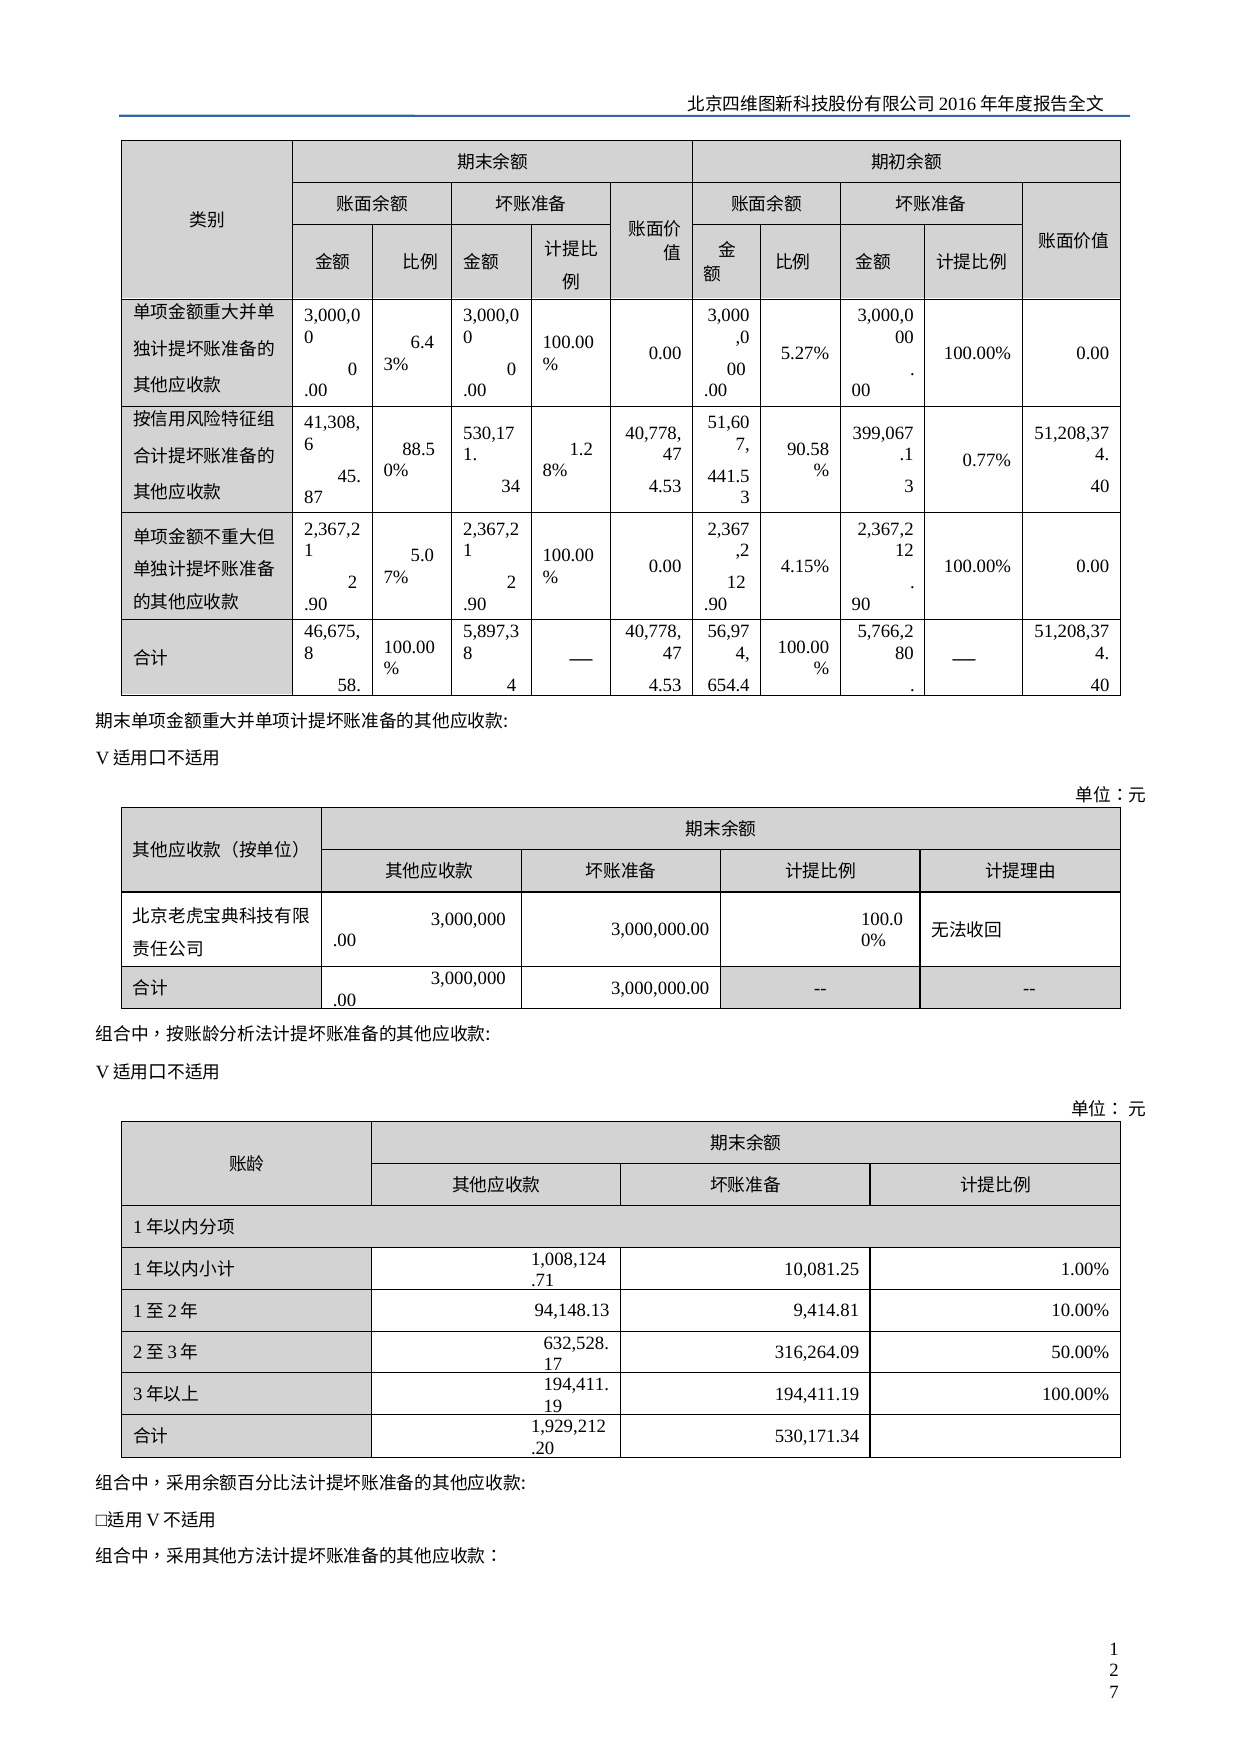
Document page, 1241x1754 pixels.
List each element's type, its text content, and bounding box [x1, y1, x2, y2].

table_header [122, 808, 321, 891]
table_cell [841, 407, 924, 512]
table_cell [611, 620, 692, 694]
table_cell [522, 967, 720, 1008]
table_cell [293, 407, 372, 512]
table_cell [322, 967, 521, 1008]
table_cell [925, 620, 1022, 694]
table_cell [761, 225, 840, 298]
text □适用V不适用 [96, 1507, 1146, 1531]
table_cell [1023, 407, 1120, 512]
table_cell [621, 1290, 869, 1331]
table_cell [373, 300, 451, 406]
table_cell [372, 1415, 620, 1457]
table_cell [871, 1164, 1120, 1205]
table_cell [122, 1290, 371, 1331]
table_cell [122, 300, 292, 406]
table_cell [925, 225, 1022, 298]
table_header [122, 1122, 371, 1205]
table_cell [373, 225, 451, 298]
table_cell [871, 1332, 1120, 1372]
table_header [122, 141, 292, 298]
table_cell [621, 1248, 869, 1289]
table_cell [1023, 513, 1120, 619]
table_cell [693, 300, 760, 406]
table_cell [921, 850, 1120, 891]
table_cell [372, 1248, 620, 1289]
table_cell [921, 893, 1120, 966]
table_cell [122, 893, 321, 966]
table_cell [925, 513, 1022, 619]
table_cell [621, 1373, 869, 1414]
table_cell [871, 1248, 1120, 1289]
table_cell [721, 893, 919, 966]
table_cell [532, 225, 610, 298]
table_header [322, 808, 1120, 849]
text V适用口不适用 [96, 1058, 1146, 1084]
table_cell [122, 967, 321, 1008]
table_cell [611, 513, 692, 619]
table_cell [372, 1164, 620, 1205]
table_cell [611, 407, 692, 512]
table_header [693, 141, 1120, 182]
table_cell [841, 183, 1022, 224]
text 单位：元 [96, 783, 1146, 807]
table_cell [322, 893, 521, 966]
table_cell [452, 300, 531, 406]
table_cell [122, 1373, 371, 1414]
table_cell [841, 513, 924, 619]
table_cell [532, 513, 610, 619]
text 组合中，采用其他方法计提坏账准备的其他应收款： [96, 1544, 1146, 1568]
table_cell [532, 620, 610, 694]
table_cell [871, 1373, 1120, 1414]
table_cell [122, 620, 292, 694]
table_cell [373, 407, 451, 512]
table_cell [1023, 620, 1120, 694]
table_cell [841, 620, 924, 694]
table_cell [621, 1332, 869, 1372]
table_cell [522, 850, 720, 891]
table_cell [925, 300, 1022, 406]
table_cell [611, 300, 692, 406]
text 组合中，采用余额百分比法计提坏账准备的其他应收款: [96, 1471, 1146, 1495]
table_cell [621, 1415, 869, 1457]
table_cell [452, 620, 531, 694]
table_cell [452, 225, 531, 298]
text V适用口不适用 [96, 745, 1146, 770]
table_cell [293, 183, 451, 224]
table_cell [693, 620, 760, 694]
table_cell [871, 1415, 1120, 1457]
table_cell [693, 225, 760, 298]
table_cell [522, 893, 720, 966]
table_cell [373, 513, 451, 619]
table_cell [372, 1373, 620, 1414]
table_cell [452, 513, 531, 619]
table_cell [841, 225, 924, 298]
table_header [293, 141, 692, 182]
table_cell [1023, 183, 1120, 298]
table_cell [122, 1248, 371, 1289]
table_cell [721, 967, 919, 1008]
text 组合中，按账龄分析法计提坏账准备的其他应收款: [96, 1022, 1146, 1046]
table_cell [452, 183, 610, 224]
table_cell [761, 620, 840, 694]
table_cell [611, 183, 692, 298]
text 期末单项金额重大并单项计提坏账准备的其他应收款: [96, 708, 1146, 732]
text 单位： 元 [96, 1097, 1146, 1121]
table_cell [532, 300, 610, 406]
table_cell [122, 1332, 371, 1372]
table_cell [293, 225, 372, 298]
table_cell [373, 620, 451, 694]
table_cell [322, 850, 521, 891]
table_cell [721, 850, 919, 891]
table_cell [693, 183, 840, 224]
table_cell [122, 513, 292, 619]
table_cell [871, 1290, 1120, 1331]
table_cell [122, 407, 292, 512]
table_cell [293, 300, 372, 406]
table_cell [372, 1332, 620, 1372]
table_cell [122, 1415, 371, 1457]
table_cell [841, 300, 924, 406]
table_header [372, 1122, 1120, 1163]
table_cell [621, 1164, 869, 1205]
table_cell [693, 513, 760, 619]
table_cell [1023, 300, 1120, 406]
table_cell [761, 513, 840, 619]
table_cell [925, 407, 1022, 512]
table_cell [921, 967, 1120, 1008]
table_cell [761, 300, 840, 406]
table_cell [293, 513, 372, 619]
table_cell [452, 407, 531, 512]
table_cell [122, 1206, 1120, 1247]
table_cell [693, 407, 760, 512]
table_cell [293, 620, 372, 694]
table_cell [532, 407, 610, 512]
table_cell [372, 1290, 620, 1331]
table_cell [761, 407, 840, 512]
